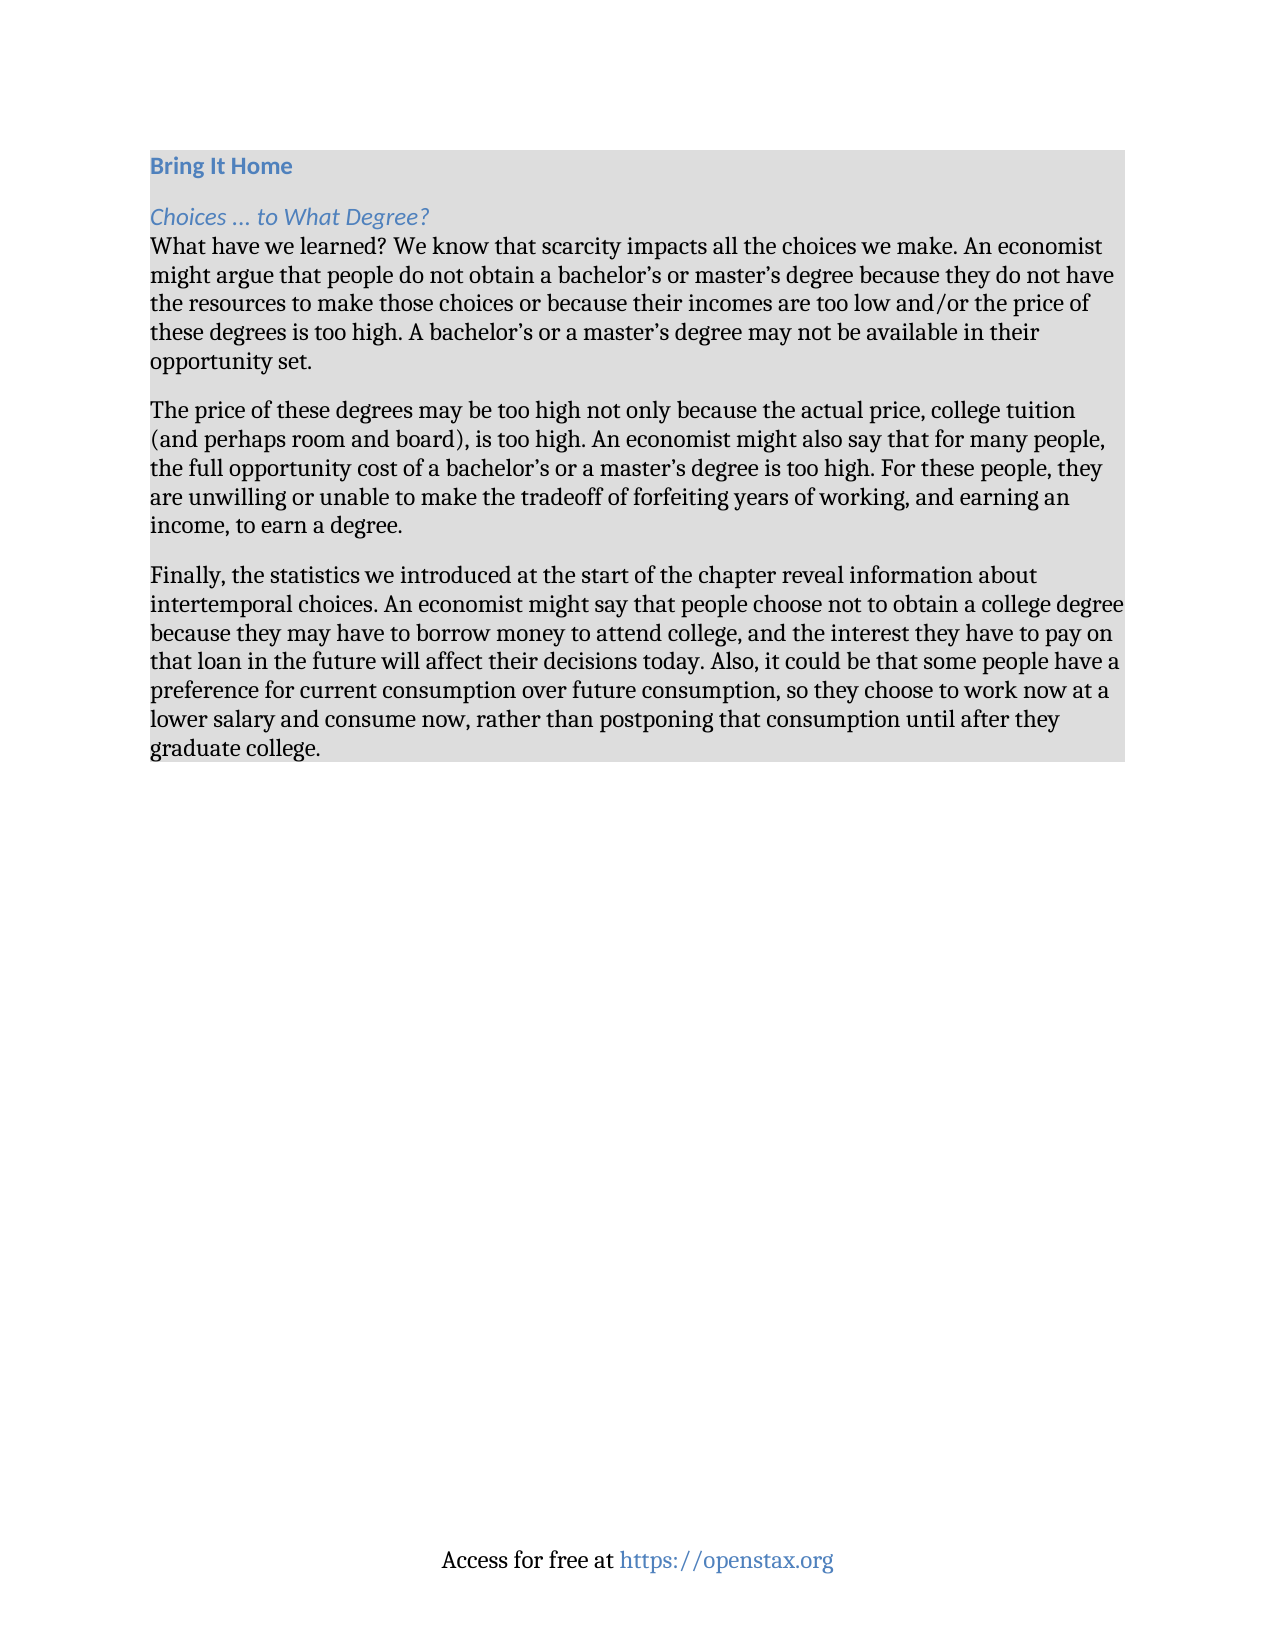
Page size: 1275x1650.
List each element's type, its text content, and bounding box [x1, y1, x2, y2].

text The price of these degrees may be too high not only because the actual price, college tuition (and perhaps room and board), is too high. An economist might also say that for many people, the full opportunity cost of a bachelor’s or a master’s degree is too high. For these people, they are unwilling or unable to make the tradeoff of forfeiting years of working, and earning an income, to earn a degree. [150, 396, 1125, 540]
text What have we learned? We know that scarcity impacts all the choices we make. An economist might argue that people do not obtain a bachelor’s or master’s degree because they do not have the resources to make those choices or because their incomes are too low and/or the price of these degrees is too high. A bachelor’s or a master’s degree may not be available in their opportunity set. [150, 232, 1125, 376]
subtitle Choices ... to What Degree? [150, 201, 1125, 232]
subtitle Bring It Home [150, 150, 1125, 181]
text Finally, the statistics we introduced at the start of the chapter reveal information about intertemporal choices. An economist might say that people choose not to obtain a college degree because they may have to borrow money to attend college, and the interest they have to pay on that loan in the future will affect their decisions today. Also, it could be that some people have a preference for current consumption over future consumption, so they choose to work now at a lower salary and consume now, rather than postponing that consumption until after they graduate college. [150, 561, 1125, 762]
